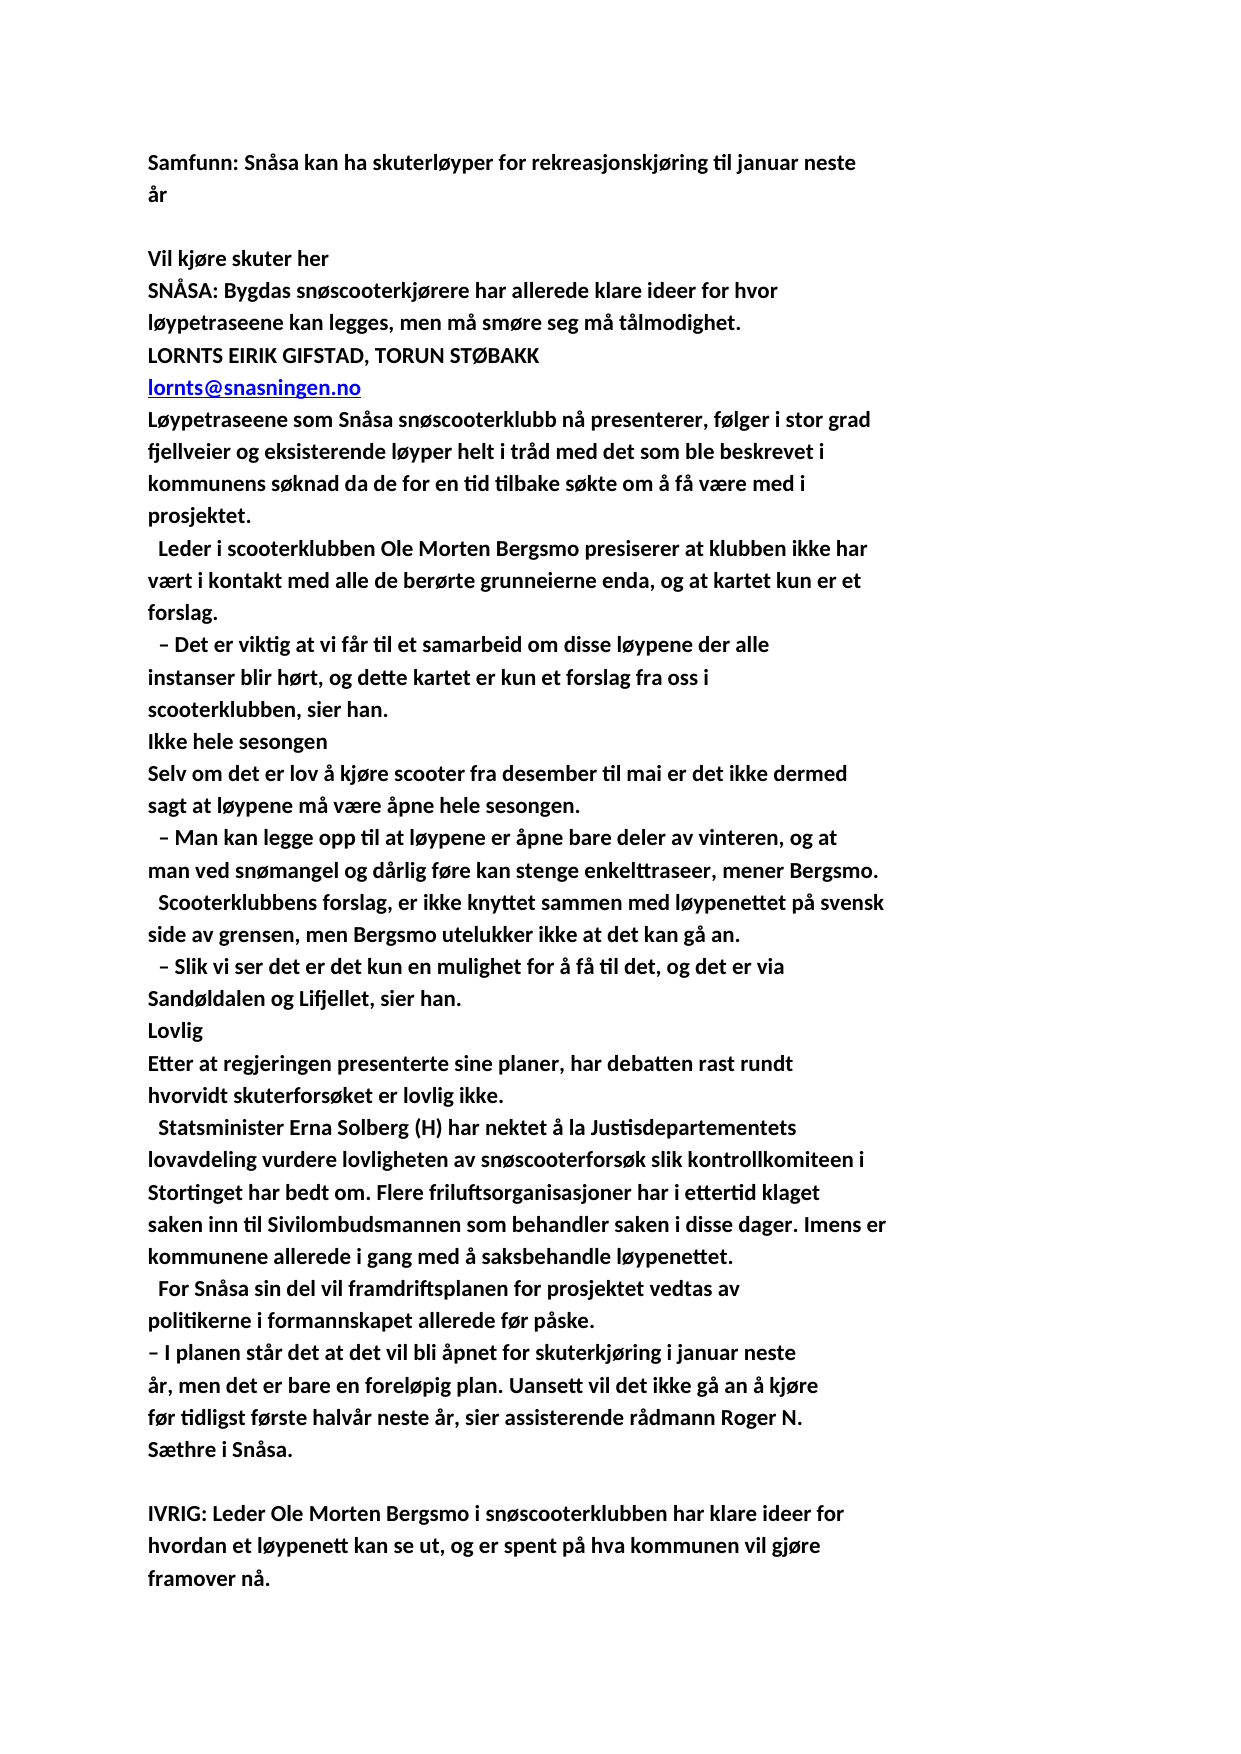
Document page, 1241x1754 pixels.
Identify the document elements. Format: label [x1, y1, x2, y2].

text [148, 148, 1093, 1592]
